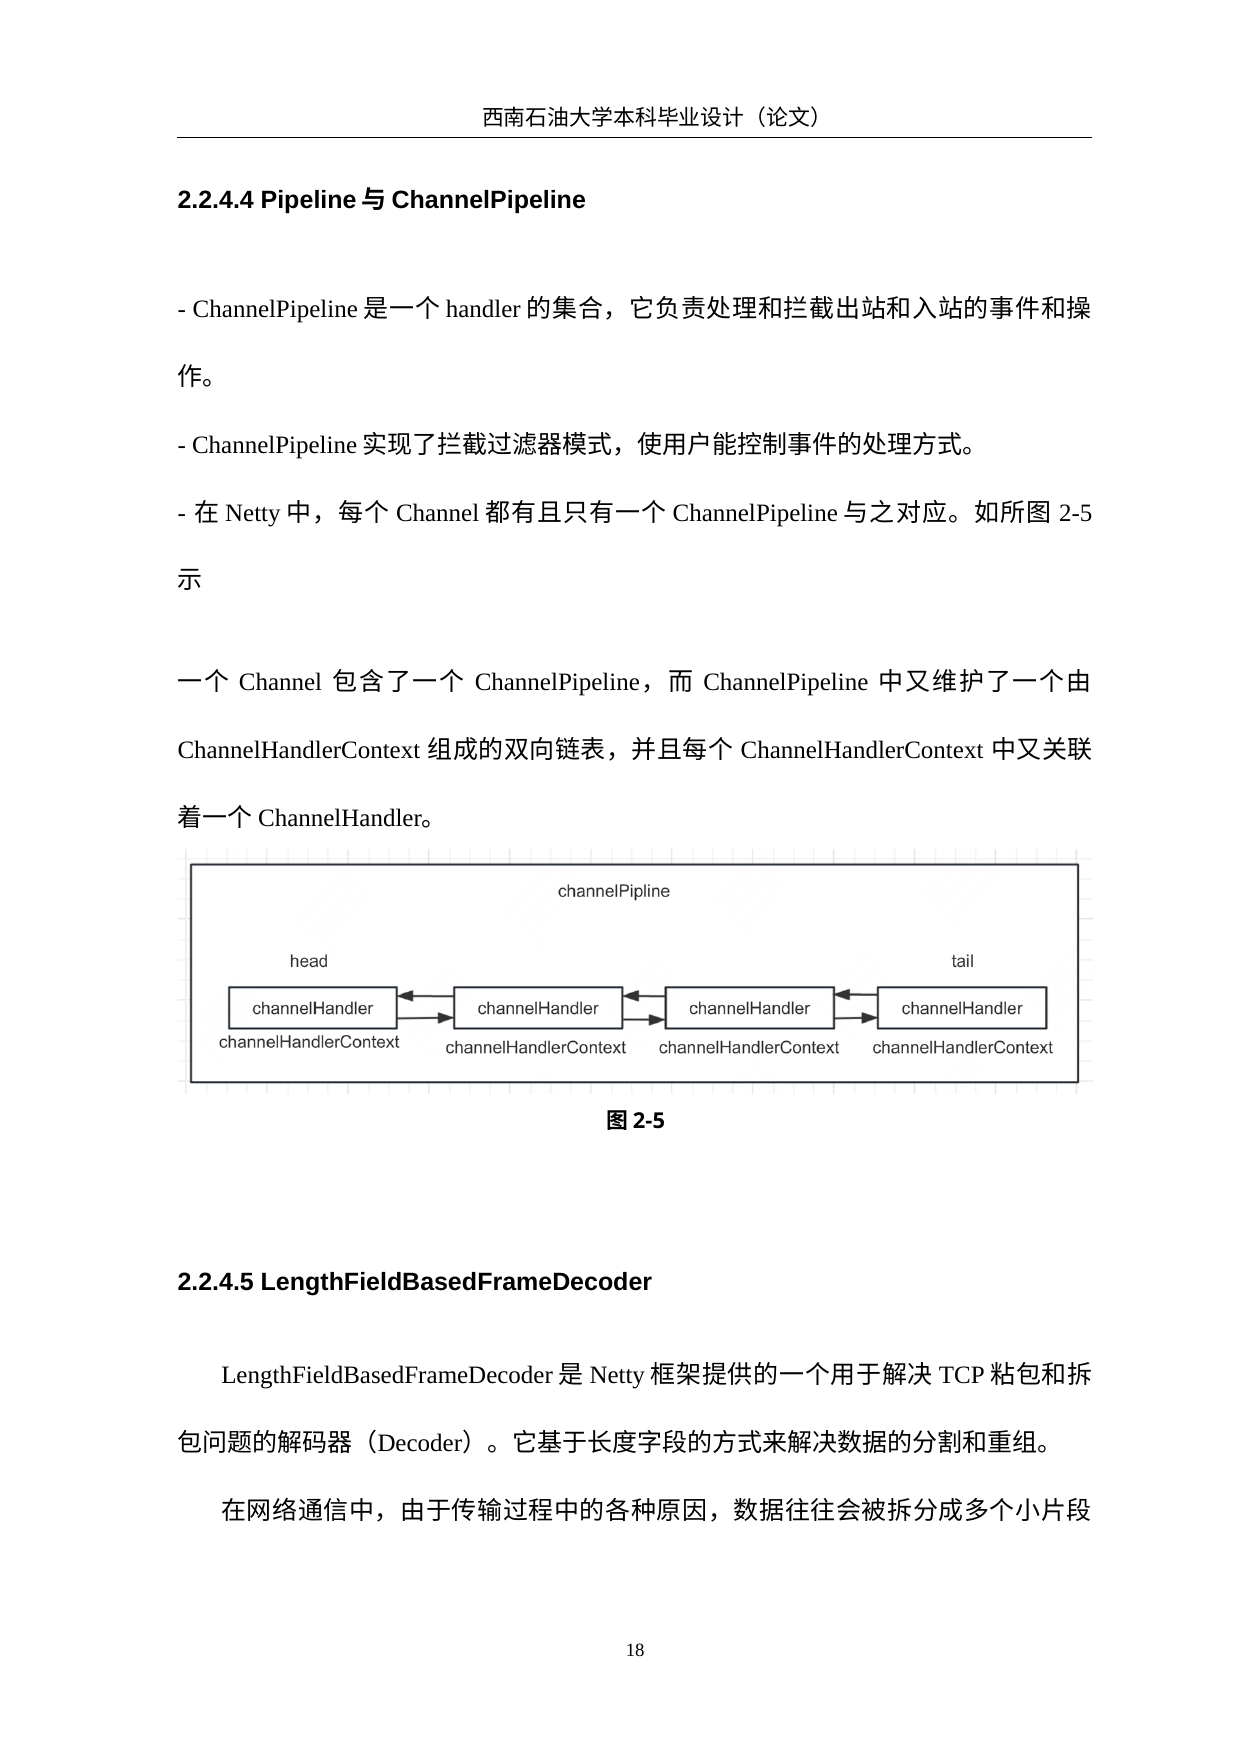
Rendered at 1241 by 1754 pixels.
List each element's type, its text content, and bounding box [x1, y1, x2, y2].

picture [177, 849, 1093, 1094]
subtitle 2.2.4.4 Pipeline与ChannelPipeline [177, 164, 1092, 232]
text 一个 Channel 包含了一个 ChannelPipeline，而 ChannelPipeline 中又维护了一个由 ChannelHandlerContext 组成的双向链表，并且每个 ChannelHandlerContext 中又关联着一个 ChannelHandler。 [177, 646, 1092, 849]
text LengthFieldBasedFrameDecoder是Netty框架提供的一个用于解决TCP粘包和拆包问题的解码器（Decoder）。它基于长度字段的方式来解决数据的分割和重组。 [177, 1339, 1092, 1474]
text - ChannelPipeline是一个handler的集合，它负责处理和拦截出站和入站的事件和操作。 [177, 272, 1092, 408]
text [177, 1474, 1092, 1542]
text - 在Netty中，每个Channel都有且只有一个ChannelPipeline与之对应。如所图 2-5示 [177, 476, 1092, 612]
subtitle 2.2.4.5 LengthFieldBasedFrameDecoder [177, 1264, 1092, 1298]
text - ChannelPipeline实现了拦截过滤器模式，使用户能控制事件的处理方式。 [177, 408, 1092, 476]
